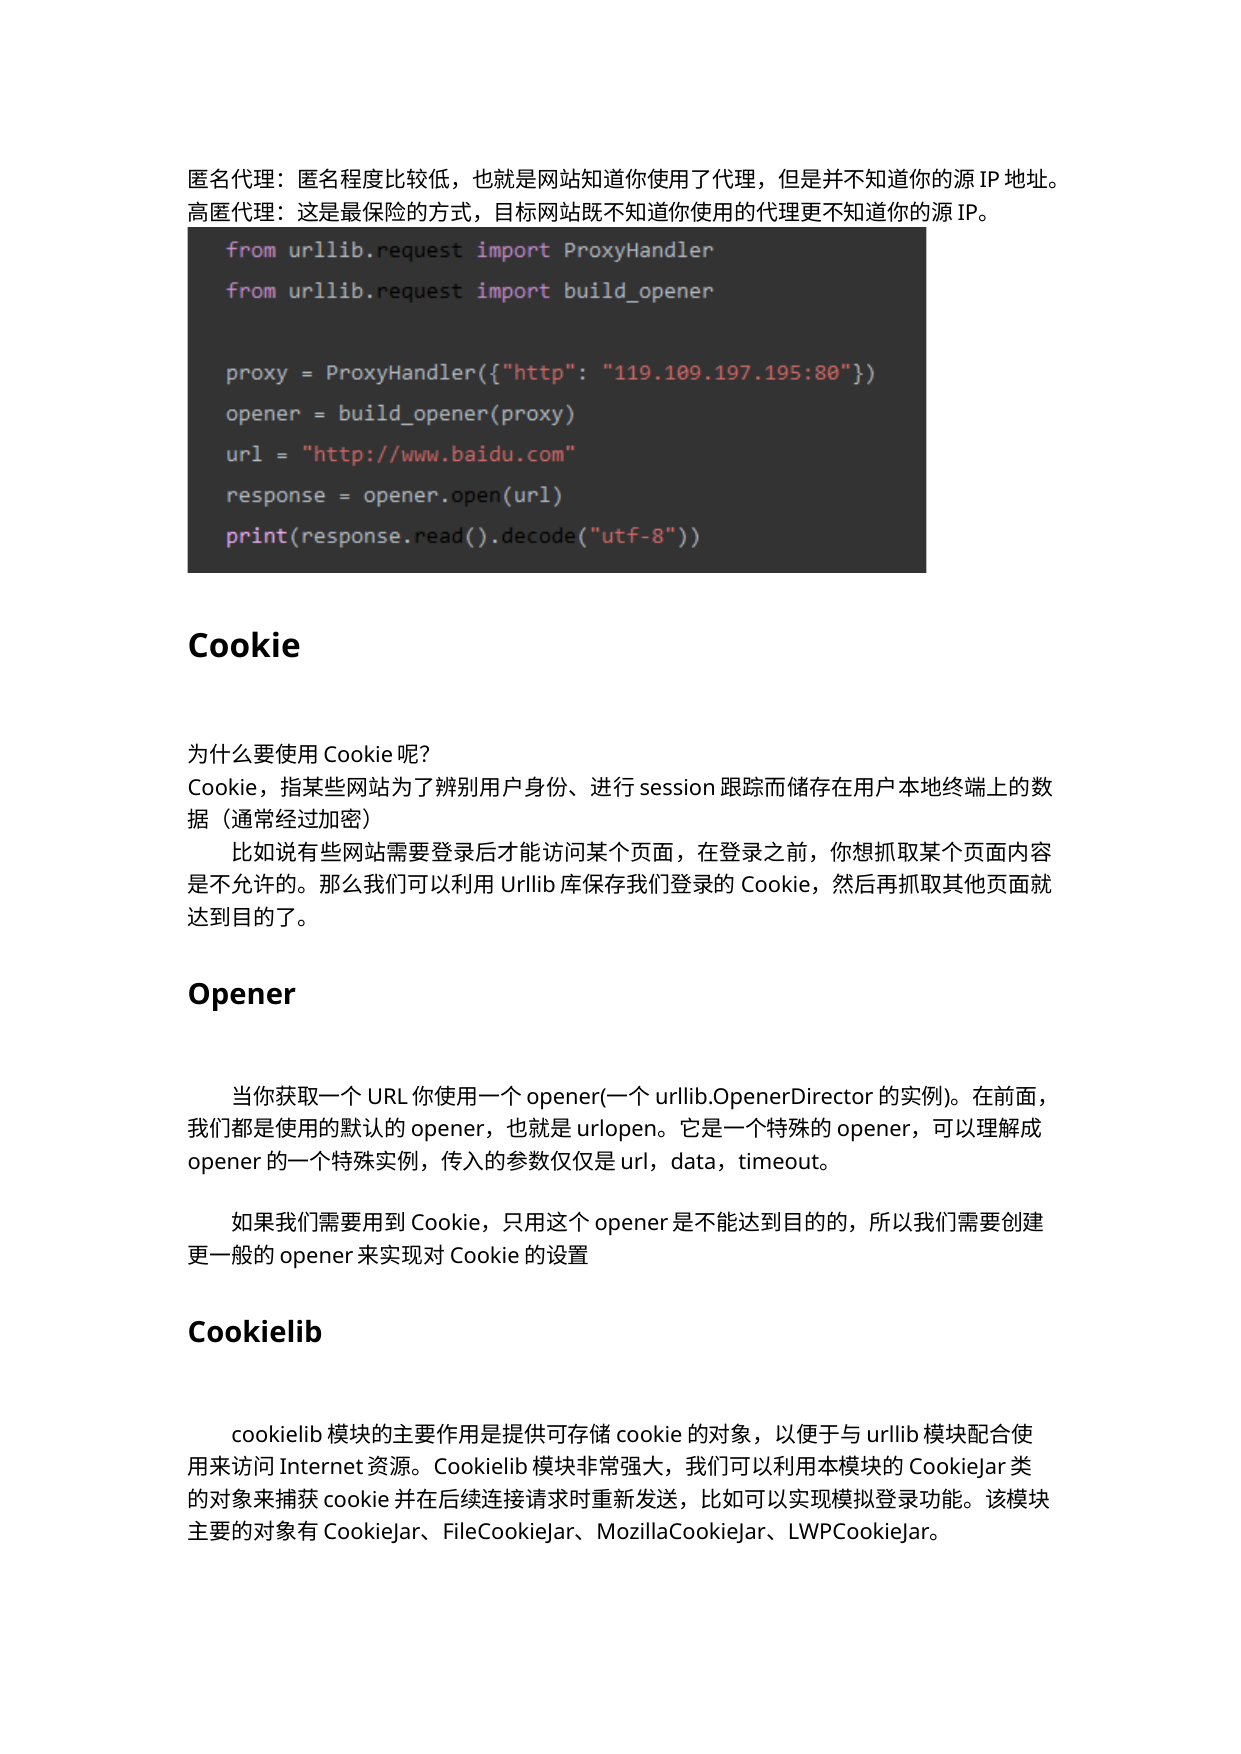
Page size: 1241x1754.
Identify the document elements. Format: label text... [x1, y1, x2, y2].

text 当你获取一个URL你使用一个opener(一个urllib.OpenerDirector的实例)。在前面，我们都是使用的默认的opener，也就是urlopen。它是一个特殊的opener，可以理解成opener的一个特殊实例，传入的参数仅仅是url，data，timeout。 [187, 1078, 1053, 1176]
text 高匿代理：这是最保险的方式，目标网站既不知道你使用的代理更不知道你的源IP。 [187, 194, 1053, 227]
text cookielib模块的主要作用是提供可存储cookie的对象，以便于与urllib模块配合使用来访问Internet资源。Cookielib模块非常强大，我们可以利用本模块的CookieJar类的对象来捕获cookie并在后续连接请求时重新发送，比如可以实现模拟登录功能。该模块主要的对象有CookieJar、FileCookieJar、MozillaCookieJar、LWPCookieJar。 [187, 1417, 1053, 1547]
text Cookie，指某些网站为了辨别用户身份、进行session跟踪而储存在用户本地终端上的数据（通常经过加密） [187, 769, 1053, 834]
subtitle Cookielib [187, 1299, 1053, 1364]
picture [187, 227, 927, 573]
subtitle Cookie [187, 612, 1053, 677]
subtitle Opener [187, 961, 1053, 1026]
text 匿名代理：匿名程度比较低，也就是网站知道你使用了代理，但是并不知道你的源IP地址。 [187, 162, 1053, 194]
text 为什么要使用Cookie呢？ [187, 737, 1053, 769]
text 如果我们需要用到Cookie，只用这个opener是不能达到目的的，所以我们需要创建更一般的opener来实现对Cookie的设置 [187, 1205, 1053, 1270]
text 比如说有些网站需要登录后才能访问某个页面，在登录之前，你想抓取某个页面内容是不允许的。那么我们可以利用Urllib库保存我们登录的Cookie，然后再抓取其他页面就达到目的了。 [187, 834, 1053, 932]
